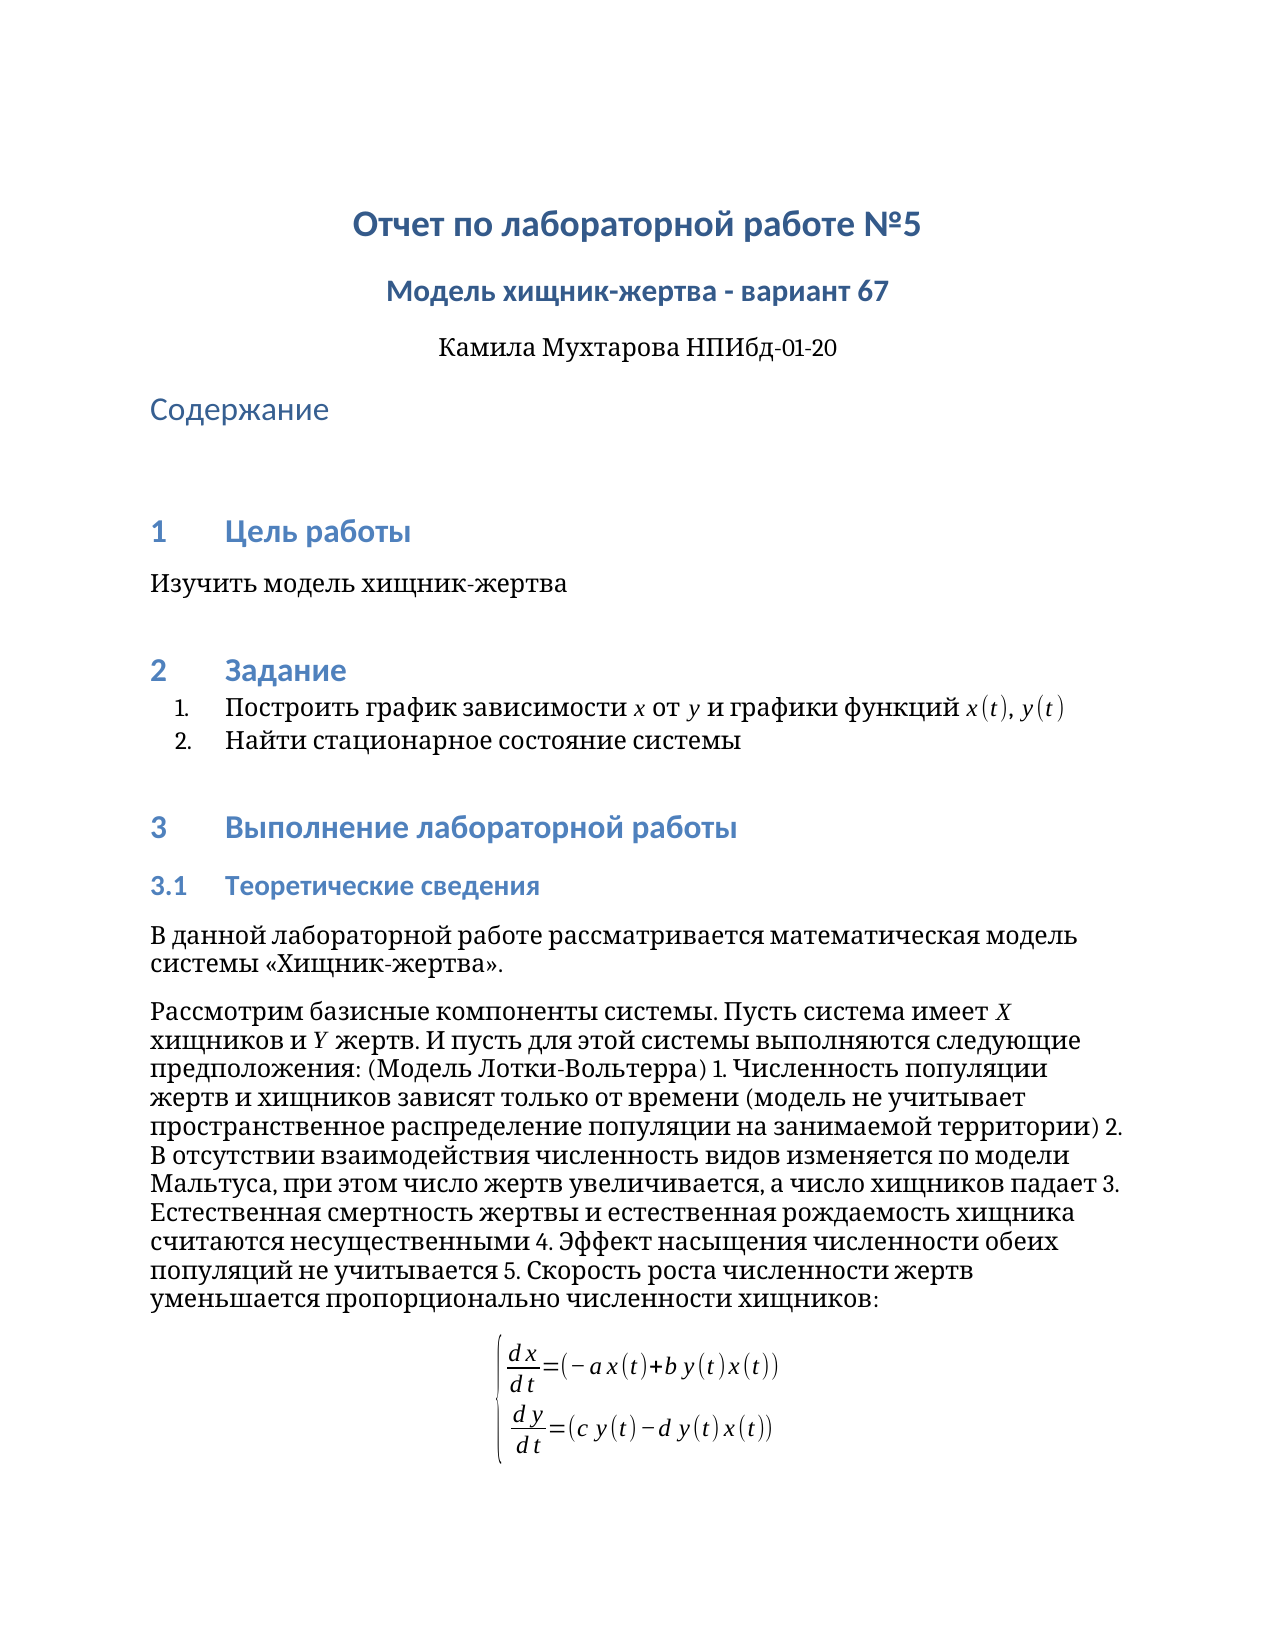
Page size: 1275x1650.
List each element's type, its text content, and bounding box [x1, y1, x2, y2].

text Рассмотрим базисные компоненты системы. Пусть система имеет хищников и жертв. И пусть для этой системы выполняются следующие предположения: (Модель Лотки-Вольтерра) 1. Численность популяции жертв и хищников зависят только от времени (модель не учитывает пространственное распределение популяции на занимаемой территории) 2. В отсутствии взаимодействия численность видов изменяется по модели Мальтуса, при этом число жертв увеличивается, а число хищников падает 3. Естественная смертность жертвы и естественная рождаемость хищника считаются несущественными 4. Эффект насыщения численности обеих популяций не учитывается 5. Скорость роста численности жертв уменьшается пропорционально численности хищников: [150, 998, 1125, 1314]
list Построить график зависимости от и графики функций , [175, 693, 1125, 723]
subtitle 3 Выполнение лабораторной работы [150, 806, 1125, 846]
text Камила Мухтарова НПИбд-01-20 [150, 334, 1125, 363]
text В данной лабораторной работе рассматривается математическая модель системы «Хищник-жертва». [150, 922, 1125, 979]
list Найти стационарное состояние системы [175, 727, 1125, 756]
text Изучить модель хищник-жертва [150, 570, 1125, 599]
title Отчет по лабораторной работе №5 [150, 200, 1125, 246]
subtitle 1 Цель работы [150, 510, 1125, 551]
subtitle 2 Задание [150, 649, 1125, 689]
subtitle 3.1 Теоретические сведения [150, 867, 1125, 903]
subtitle Модель хищник-жертва - вариант 67 [150, 271, 1125, 309]
